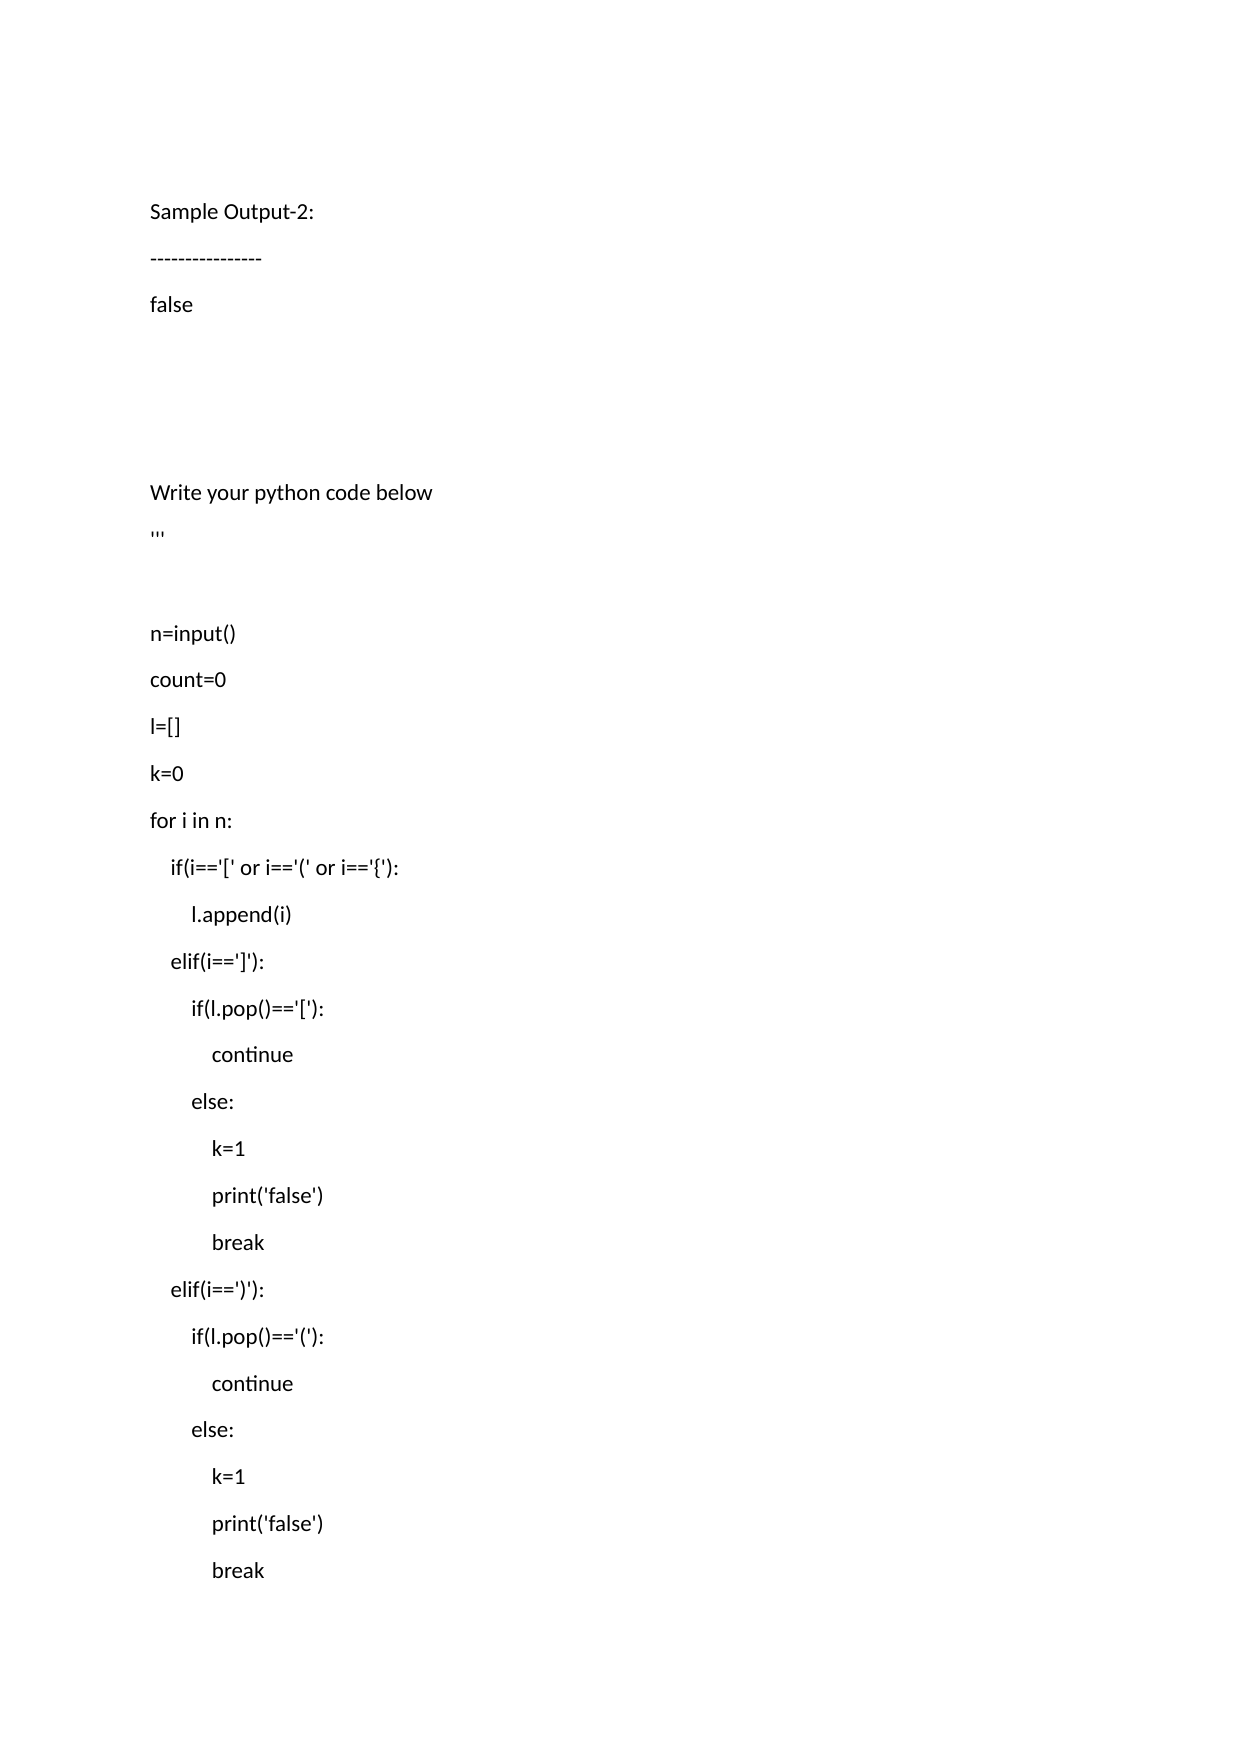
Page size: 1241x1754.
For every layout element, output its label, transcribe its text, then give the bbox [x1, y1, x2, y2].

text count=0 [150, 666, 1090, 694]
text continue [150, 1041, 1090, 1069]
text l.append(i) [150, 900, 1090, 928]
text Sample Output-2: [150, 197, 1090, 225]
text print('false') [150, 1181, 1090, 1209]
text for i in n: [150, 806, 1090, 834]
text l=[] [150, 712, 1090, 741]
text k=1 [150, 1134, 1090, 1162]
text print('false') [150, 1509, 1090, 1537]
text break [150, 1228, 1090, 1256]
text Write your python code below [150, 478, 1090, 506]
text elif(i==']'): [150, 947, 1090, 975]
text elif(i==')'): [150, 1275, 1090, 1303]
text if(l.pop()=='('): [150, 1322, 1090, 1350]
text continue [150, 1369, 1090, 1397]
text if(i=='[' or i=='(' or i=='{'): [150, 853, 1090, 881]
text ''' [150, 525, 1090, 553]
text ---------------- [150, 244, 1090, 272]
text else: [150, 1416, 1090, 1444]
text else: [150, 1087, 1090, 1116]
text if(l.pop()=='['): [150, 994, 1090, 1022]
text k=1 [150, 1462, 1090, 1491]
text k=0 [150, 759, 1090, 787]
text break [150, 1556, 1090, 1584]
text false [150, 291, 1090, 319]
text n=input() [150, 619, 1090, 647]
